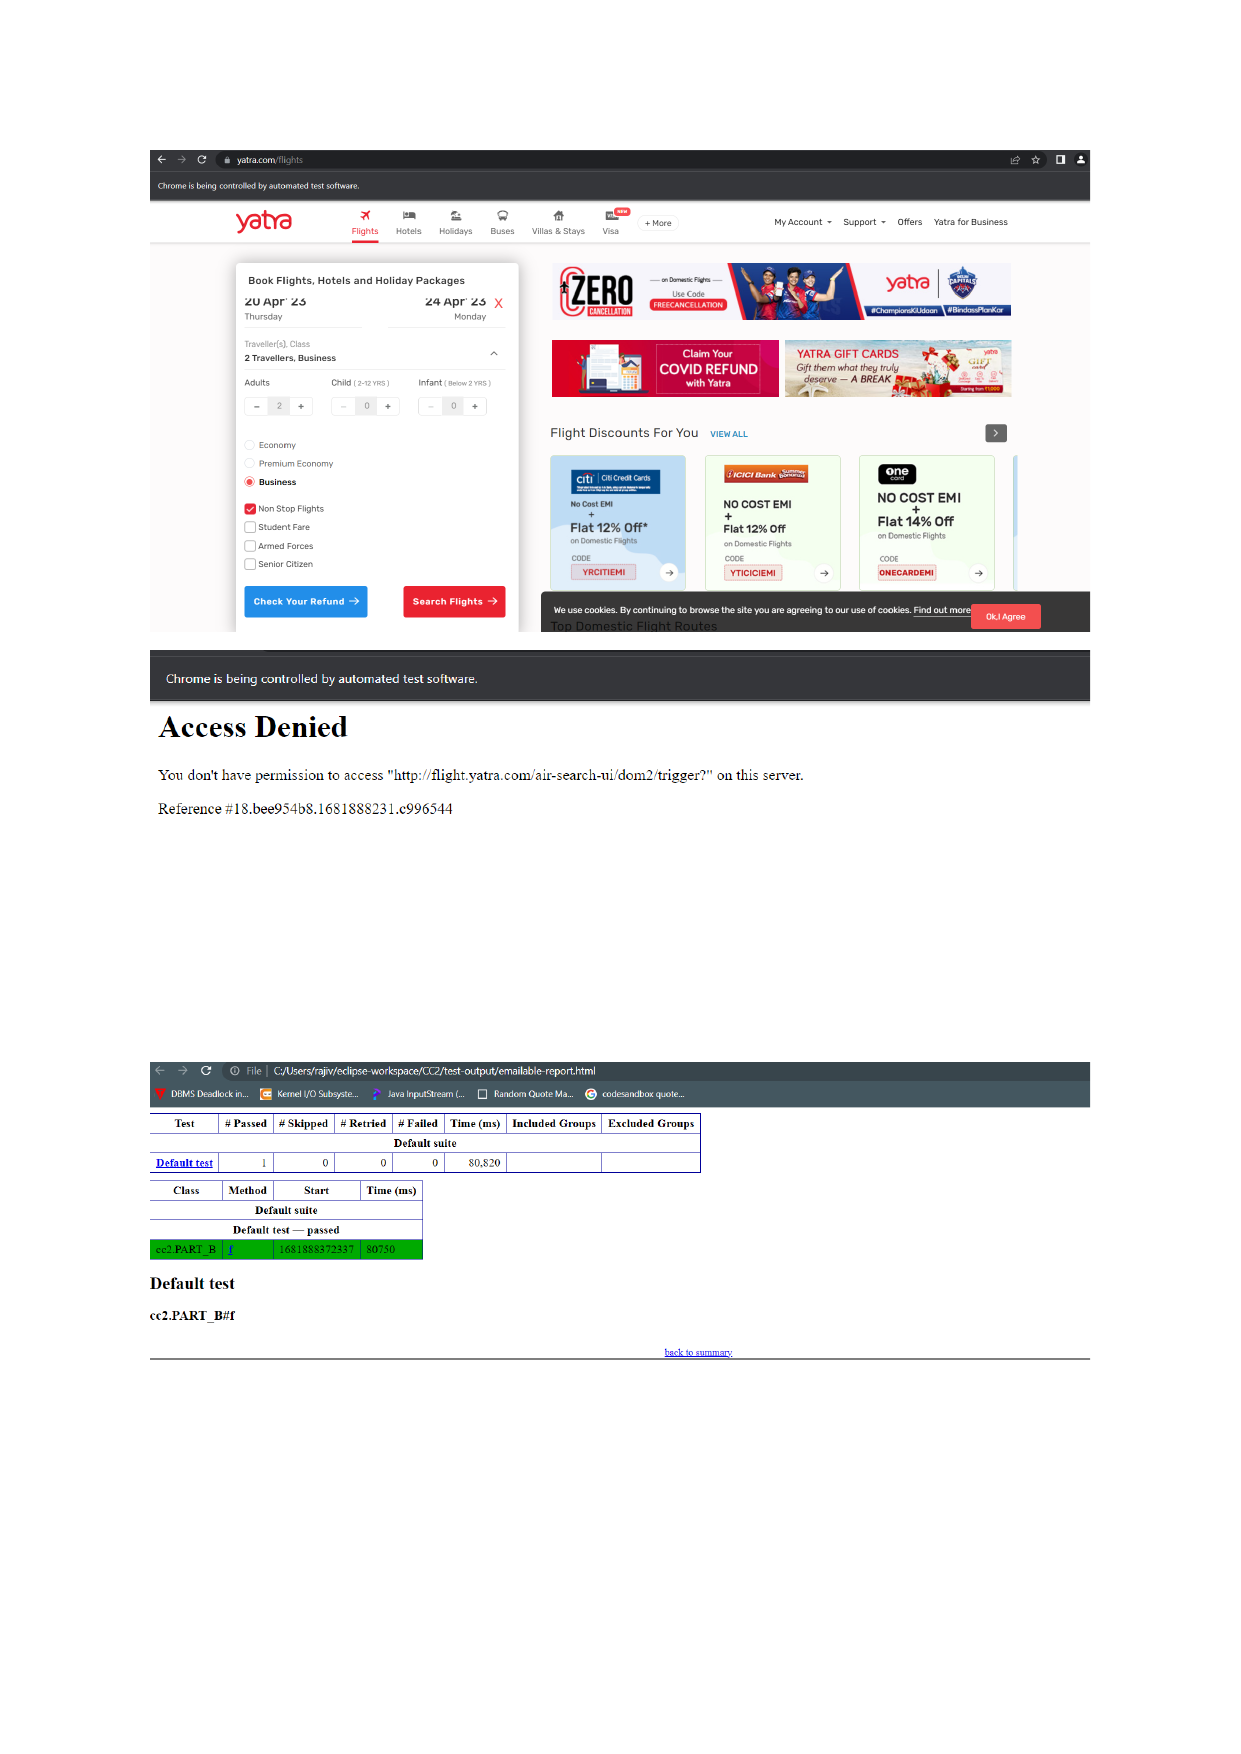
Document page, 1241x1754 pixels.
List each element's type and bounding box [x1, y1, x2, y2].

picture [150, 1062, 1091, 1504]
picture [150, 650, 1091, 1044]
picture [150, 150, 1091, 632]
